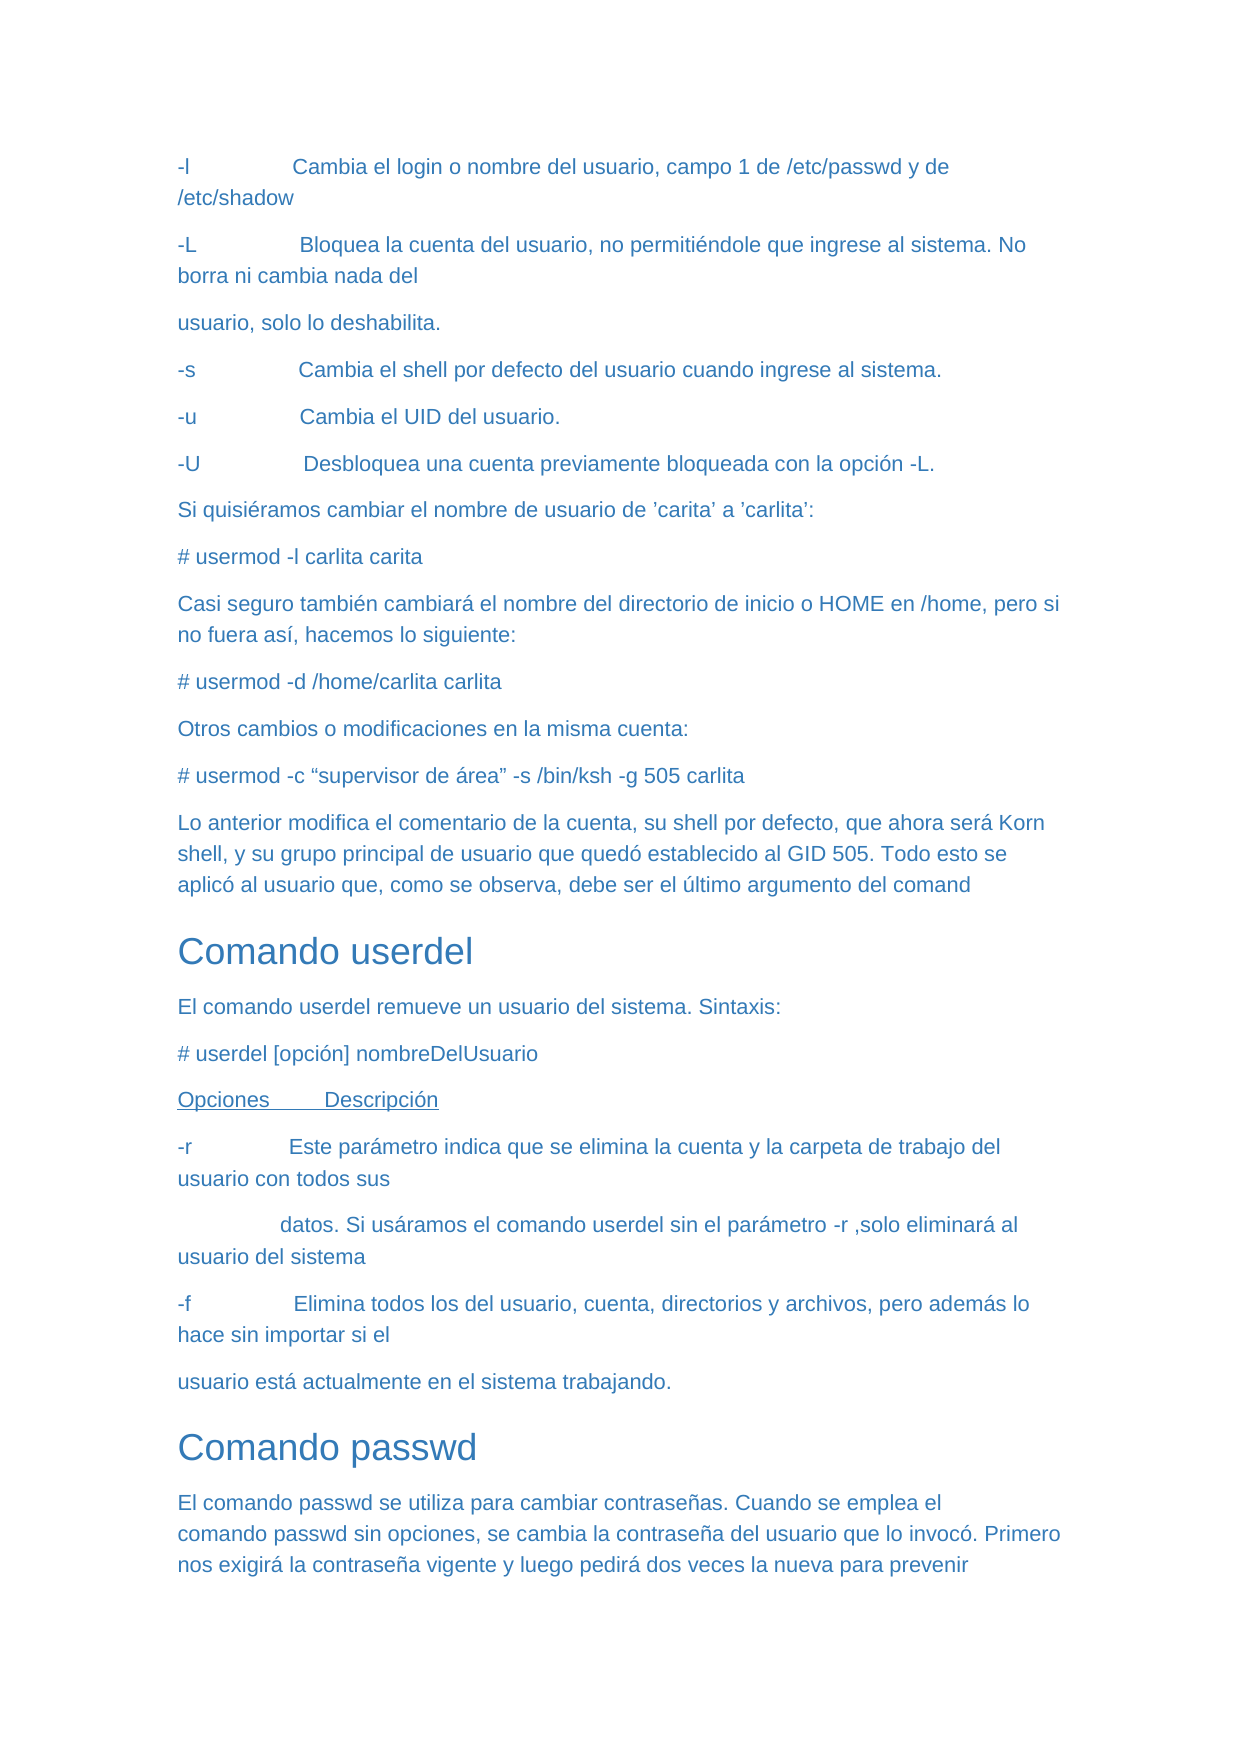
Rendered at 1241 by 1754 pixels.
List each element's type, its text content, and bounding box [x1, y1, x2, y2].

text Comando passwd [177, 1425, 1063, 1468]
text -U Desbloquea una cuenta previamente bloqueada con la opción -L. [177, 444, 1063, 476]
text -L Bloquea la cuenta del usuario, no permitiéndole que ingrese al sistema. No borra ni cambia nada del [177, 226, 1063, 288]
text Casi seguro también cambiará el nombre del directorio de inicio o HOME en /home, pero si no fuera así, hacemos lo siguiente: [177, 585, 1063, 648]
text datos. Si usáramos el comando userdel sin el parámetro -r ,solo eliminará al usuario del sistema [177, 1206, 1063, 1269]
text Lo anterior modifica el comentario de la cuenta, su shell por defecto, que ahora será Korn shell, y su grupo principal de usuario que quedó establecido al GID 505. Todo esto se aplicó al usuario que, como se observa, debe ser el último argumento del comand [177, 804, 1063, 898]
text Otros cambios o modificaciones en la misma cuenta: [177, 710, 1063, 741]
text -s Cambia el shell por defecto del usuario cuando ingrese al sistema. [177, 351, 1063, 382]
text Comando userdel [177, 929, 1063, 972]
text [177, 1484, 1063, 1578]
text # usermod -d /home/carlita carlita [177, 663, 1063, 694]
text -r Este parámetro indica que se elimina la cuenta y la carpeta de trabajo del usuario con todos sus [177, 1128, 1063, 1191]
text Si quisiéramos cambiar el nombre de usuario de ’carita’ a ’carlita’: [177, 491, 1063, 523]
text # usermod -c “supervisor de área” -s /bin/ksh -g 505 carlita [177, 757, 1063, 788]
text El comando userdel remueve un usuario del sistema. Sintaxis: [177, 988, 1063, 1019]
text usuario, solo lo deshabilita. [177, 304, 1063, 335]
text usuario está actualmente en el sistema trabajando. [177, 1363, 1063, 1394]
text Opciones Descripción [177, 1081, 1063, 1113]
text -f Elimina todos los del usuario, cuenta, directorios y archivos, pero además lo hace sin importar si el [177, 1284, 1063, 1347]
text -l Cambia el login o nombre del usuario, campo 1 de /etc/passwd y de /etc/shadow [177, 148, 1063, 210]
text # userdel [opción] nombreDelUsuario [177, 1034, 1063, 1066]
text # usermod -l carlita carita [177, 538, 1063, 569]
text -u Cambia el UID del usuario. [177, 398, 1063, 429]
